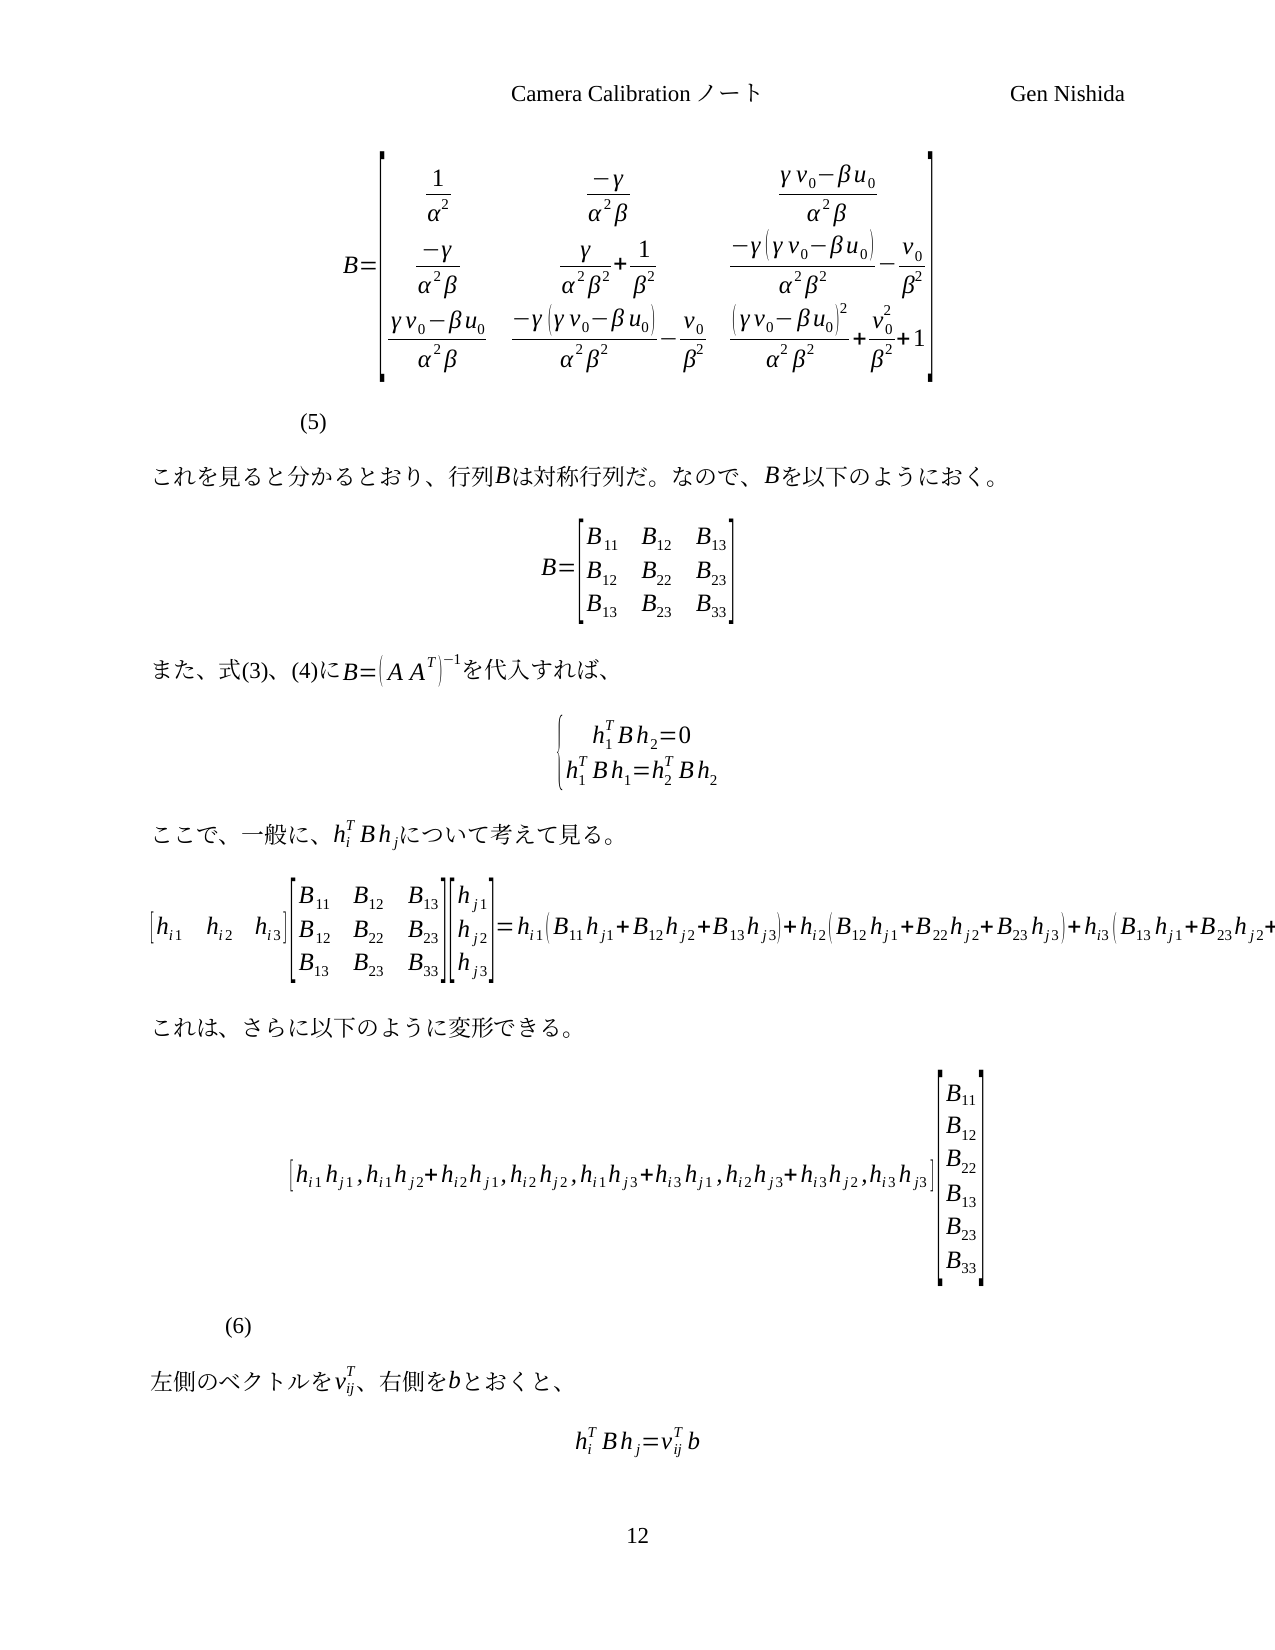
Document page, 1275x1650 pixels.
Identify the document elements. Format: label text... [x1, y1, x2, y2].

text 左側のベクトルを、右側をとおくと、 [150, 1363, 1125, 1398]
text これは、さらに以下のように変形できる。 [150, 1010, 1125, 1043]
text (6) [150, 1312, 1125, 1338]
text これを見ると分かるとおり、行列は対称行列だ。なので、を以下のようにおく。 [150, 459, 1125, 492]
text また、式(3)、(4)にを代入すれば、 [150, 650, 1125, 687]
text (5) [150, 408, 1125, 434]
text ここで、一般に、について考えて見る。 [150, 816, 1125, 851]
